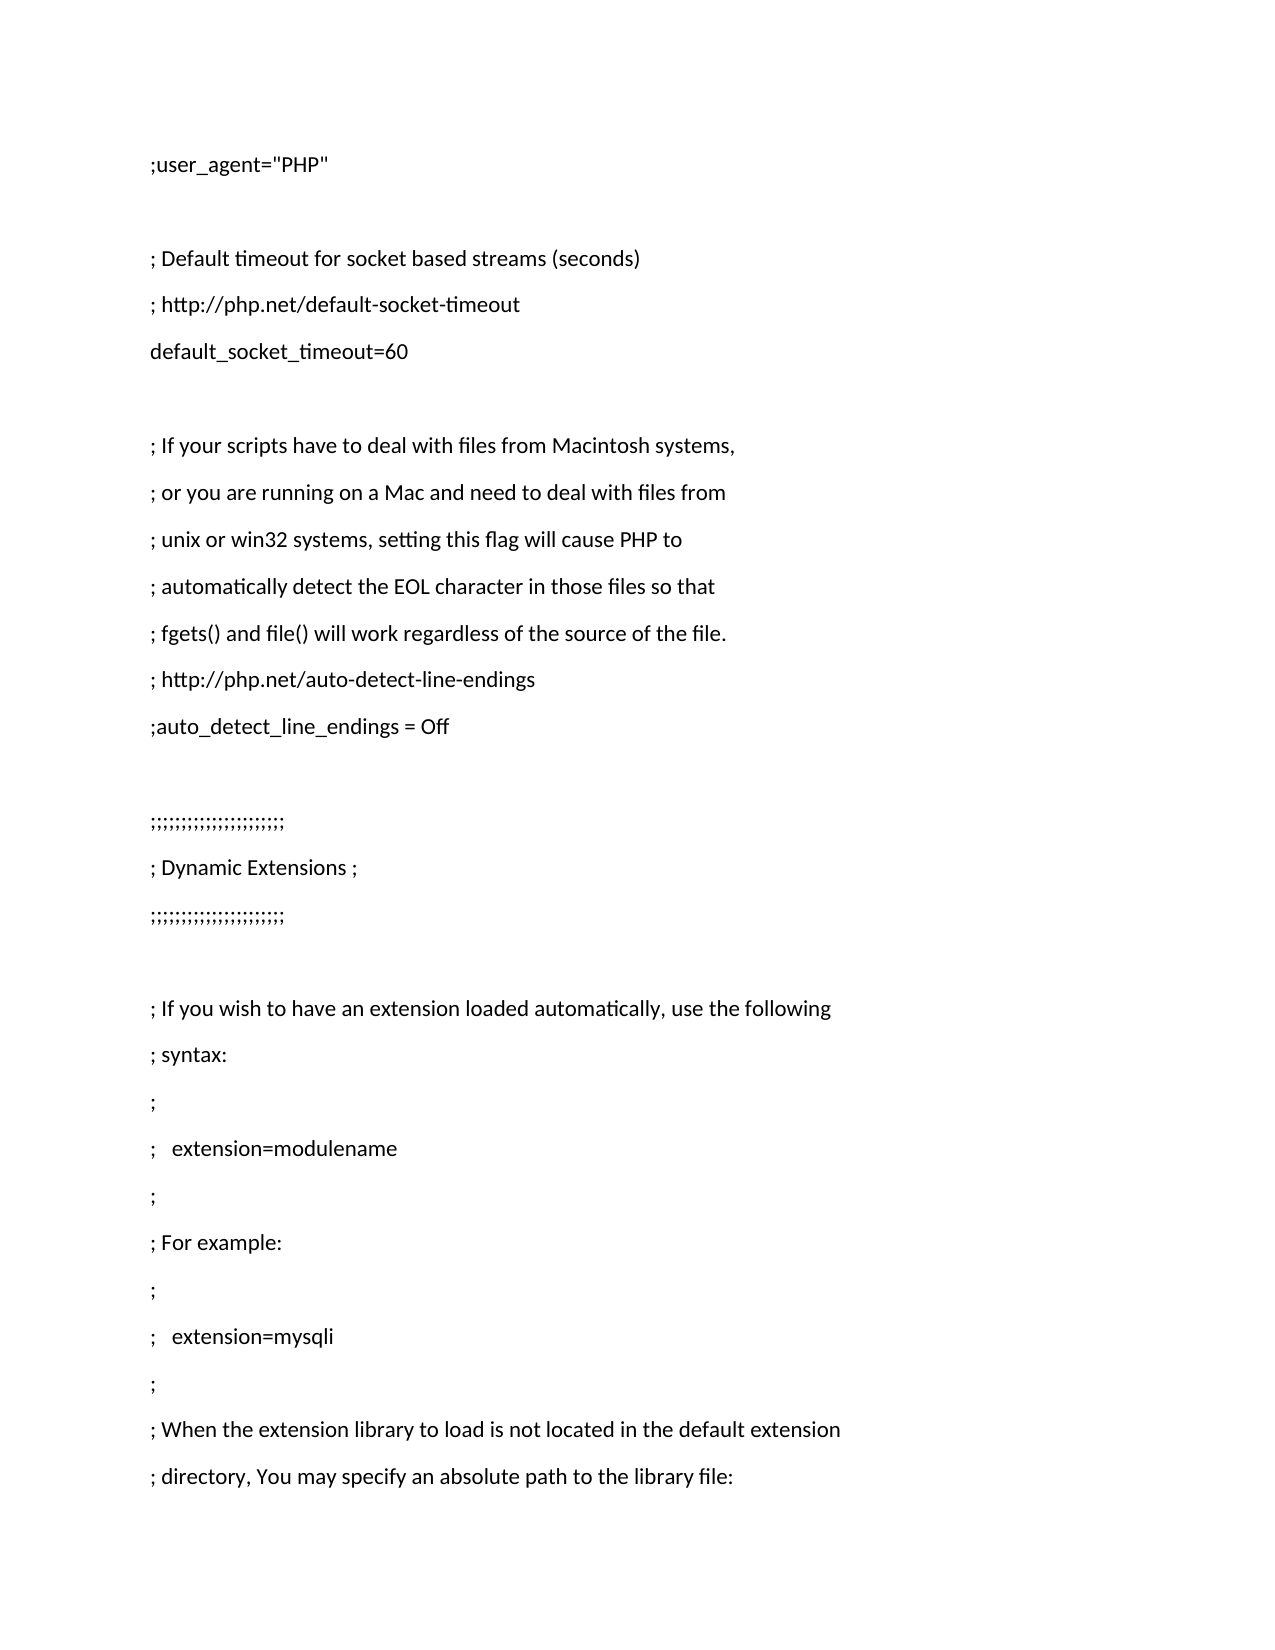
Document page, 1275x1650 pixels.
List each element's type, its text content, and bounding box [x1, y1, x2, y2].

text ; [150, 1275, 1125, 1303]
text ; When the extension library to load is not located in the default extension [150, 1416, 1125, 1444]
text ; http://php.net/default-socket-timeout [150, 291, 1125, 319]
text ; extension=mysqli [150, 1322, 1125, 1350]
text ; If you wish to have an extension loaded automatically, use the following [150, 994, 1125, 1022]
text ;user_agent="PHP" [150, 150, 1125, 178]
text ; syntax: [150, 1041, 1125, 1069]
text ;auto_detect_line_endings = Off [150, 712, 1125, 741]
text ; [150, 1087, 1125, 1116]
text ; http://php.net/auto-detect-line-endings [150, 666, 1125, 694]
text ; If your scripts have to deal with files from Macintosh systems, [150, 431, 1125, 459]
text ; [150, 1369, 1125, 1397]
text ; For example: [150, 1228, 1125, 1256]
text ; extension=modulename [150, 1134, 1125, 1162]
text ; directory, You may specify an absolute path to the library file: [150, 1462, 1125, 1491]
text ; Dynamic Extensions ; [150, 853, 1125, 881]
text ; Default timeout for socket based streams (seconds) [150, 244, 1125, 272]
text ; automatically detect the EOL character in those files so that [150, 572, 1125, 600]
text default_socket_timeout=60 [150, 337, 1125, 366]
text ; unix or win32 systems, setting this flag will cause PHP to [150, 525, 1125, 553]
text ; [150, 1181, 1125, 1209]
text ;;;;;;;;;;;;;;;;;;;;;; [150, 900, 1125, 928]
text ; fgets() and file() will work regardless of the source of the file. [150, 619, 1125, 647]
text ; or you are running on a Mac and need to deal with files from [150, 478, 1125, 506]
text ;;;;;;;;;;;;;;;;;;;;;; [150, 806, 1125, 834]
